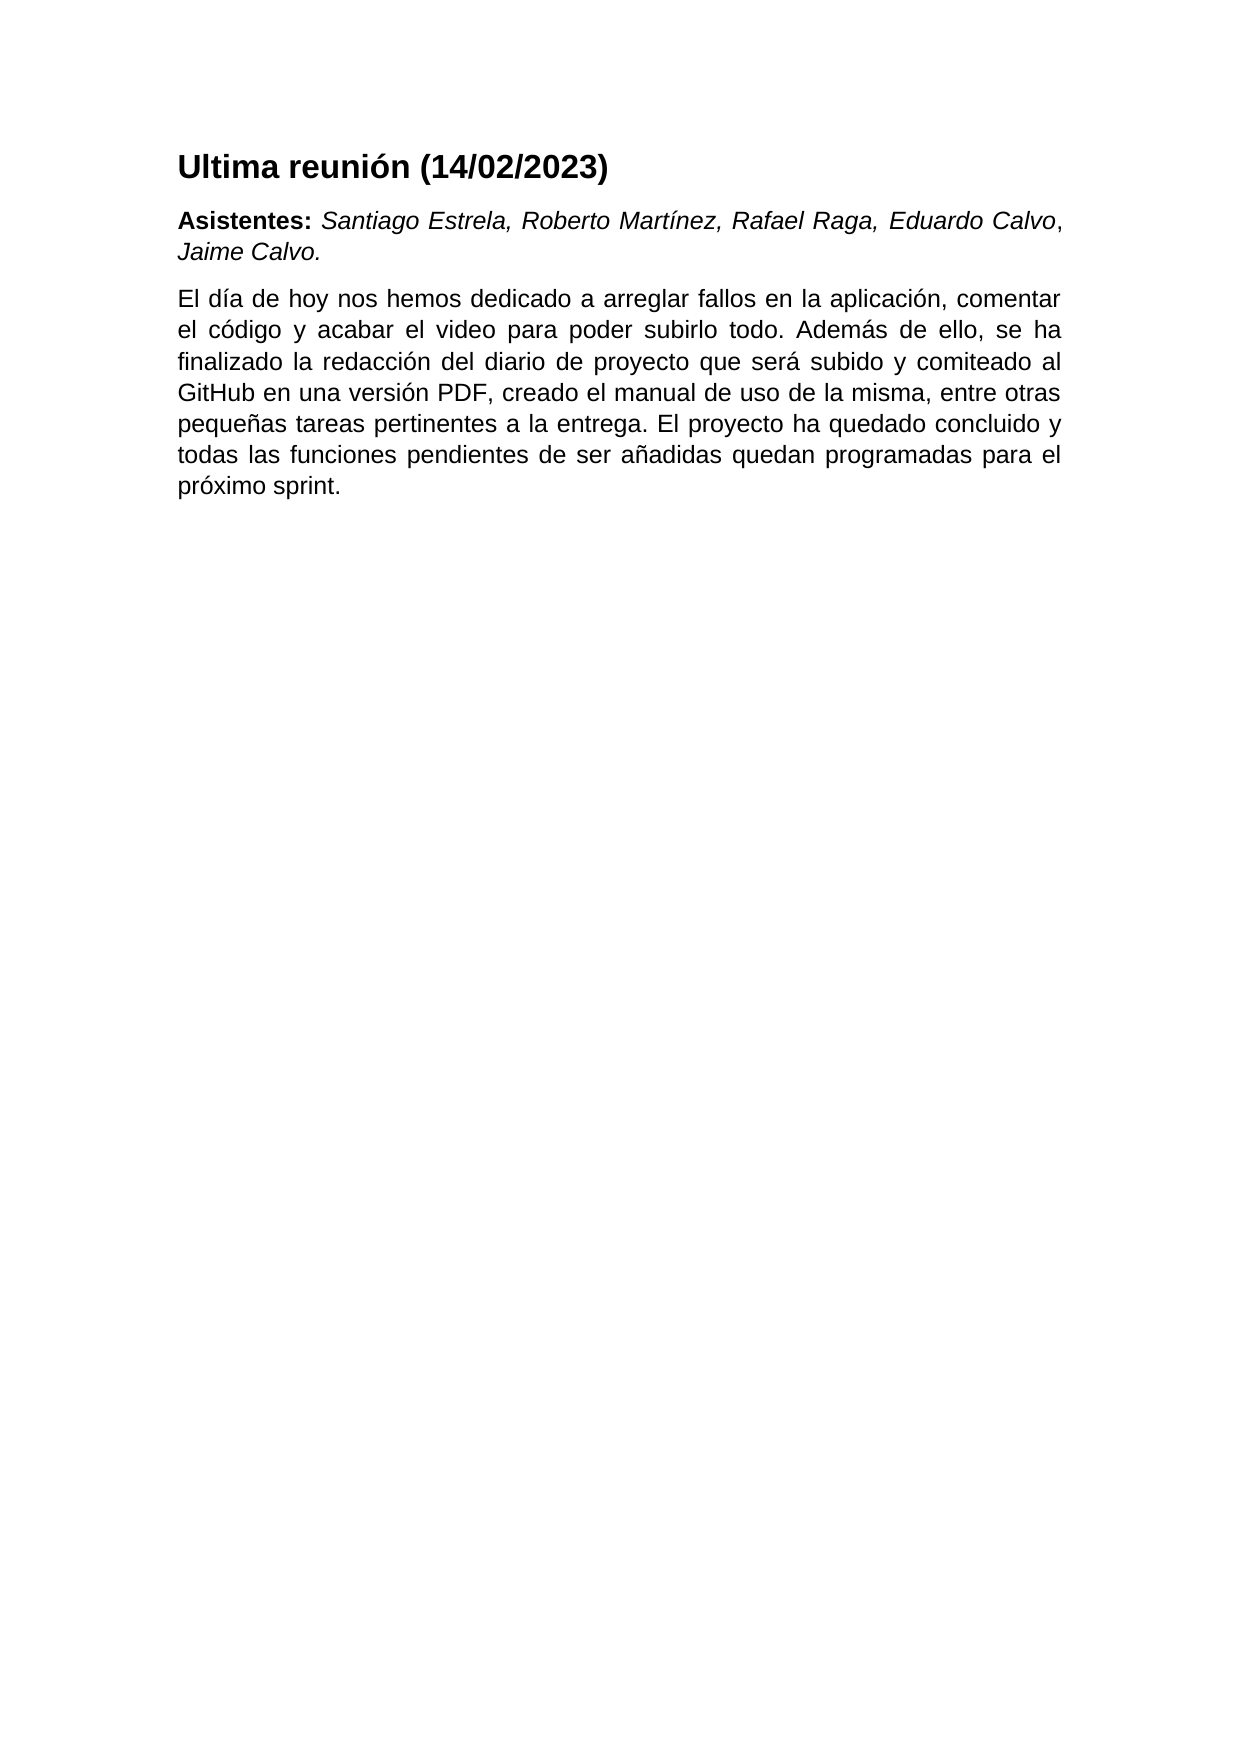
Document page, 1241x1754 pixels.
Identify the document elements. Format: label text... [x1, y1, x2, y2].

text El día de hoy nos hemos dedicado a arreglar fallos en la aplicación, comentar el código y acabar el video para poder subirlo todo. Además de ello, se ha finalizado la redacción del diario de proyecto que será subido y comiteado al GitHub en una versión PDF, creado el manual de uso de la misma, entre otras pequeñas tareas pertinentes a la entrega. El proyecto ha quedado concluido y todas las funciones pendientes de ser añadidas quedan programadas para el próximo sprint. [177, 284, 1063, 499]
text Ultima reunión (14/02/2023) [177, 148, 1063, 186]
text Asistentes: Santiago Estrela, Roberto Martínez, Rafael Raga, Eduardo Calvo, Jaime Calvo. [177, 206, 1063, 266]
